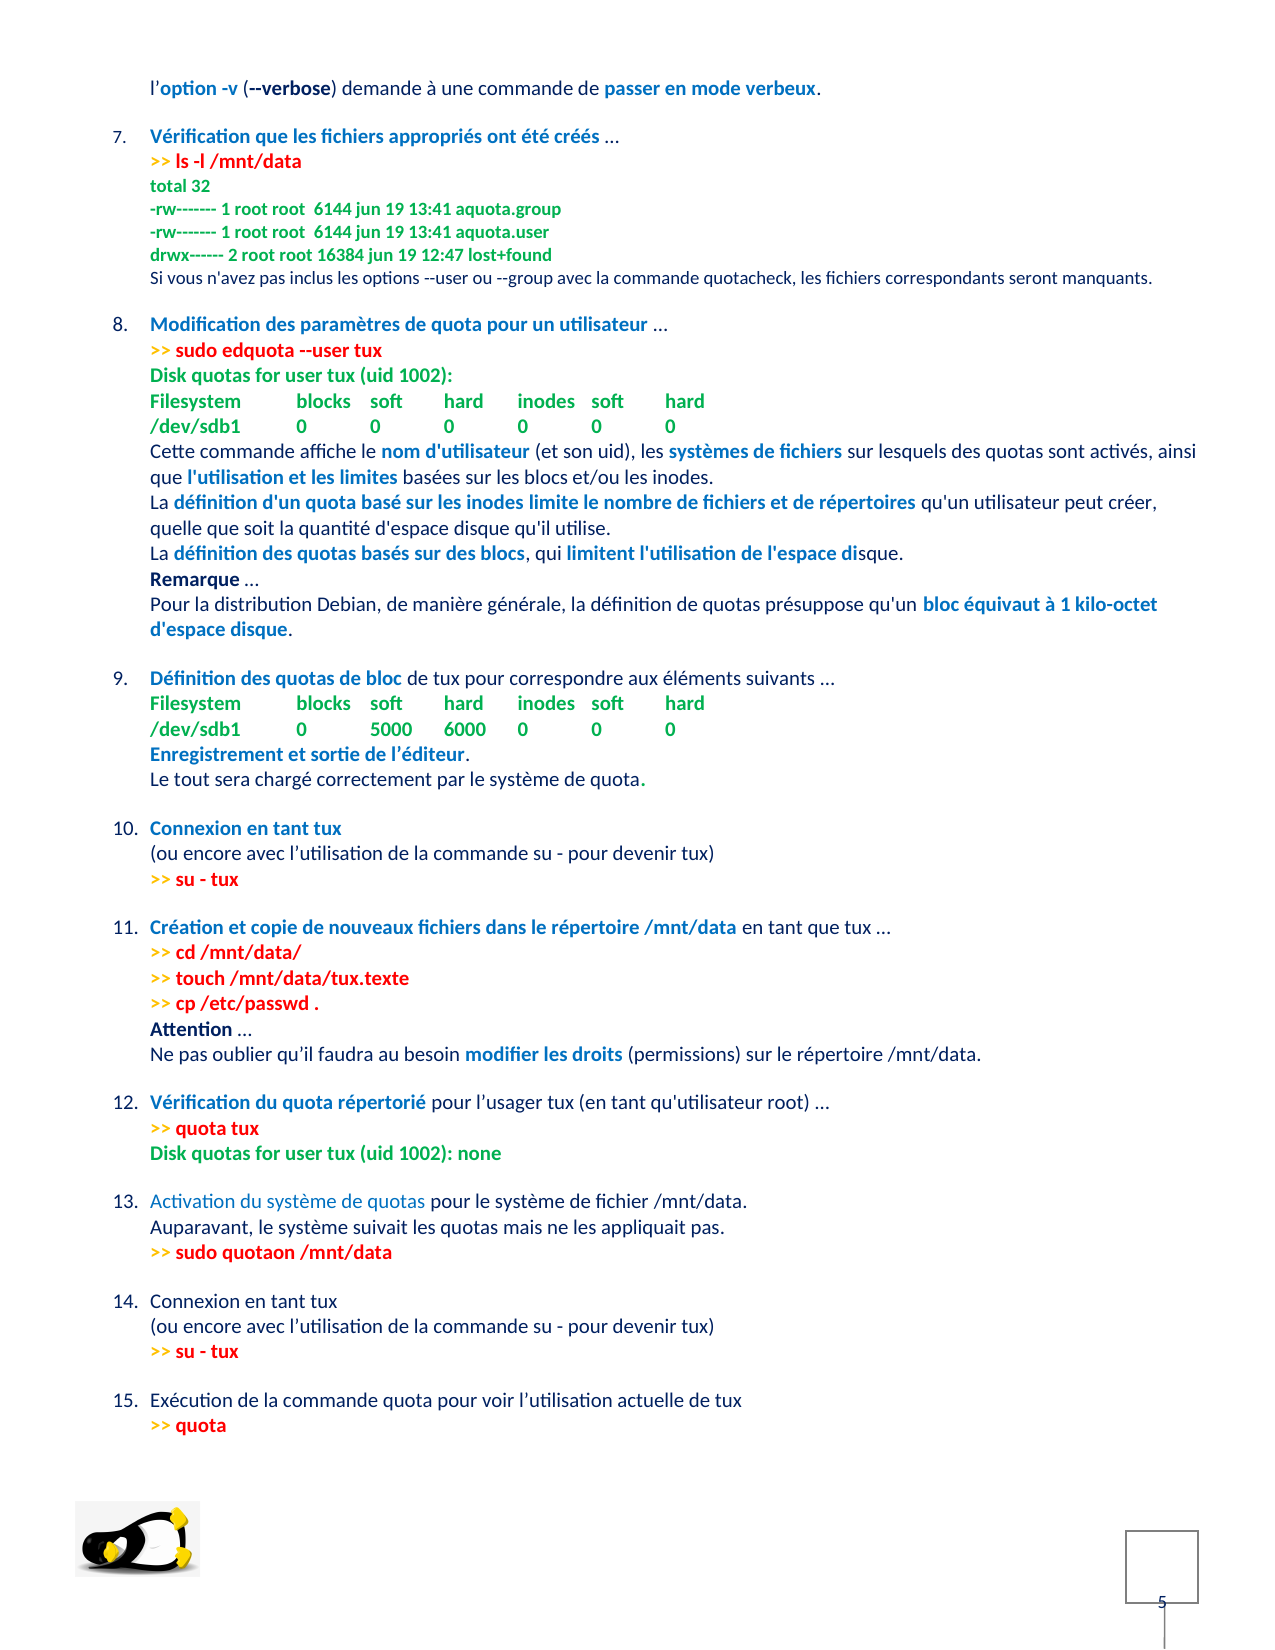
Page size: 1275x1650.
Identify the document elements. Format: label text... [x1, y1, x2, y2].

list Modification des paramètres de quota pour un utilisateur … >> sudo edquota --user tux Disk quotas for user tux (uid 1002): Filesystem blocks soft hard inodes soft hard /dev/sdb1 0 0 0 0 0 0 Cette commande affiche le nom d'utilisateur (et son uid), les systèmes de fichiers sur lesquels des quotas sont activés, ainsi que l'utilisation et les limites basées sur les blocs et/ou les inodes. La définition d'un quota basé sur les inodes limite le nombre de fichiers et de répertoires qu'un utilisateur peut créer, quelle que soit la quantité d'espace disque qu'il utilise. La définition des quotas basés sur des blocs, qui limitent l'utilisation de l'espace disque. Remarque … Pour la distribution Debian, de manière générale, la définition de quotas présuppose qu'un bloc équivaut à 1 kilo-octet d'espace disque. [112, 312, 1200, 665]
list Vérification que les fichiers appropriés ont été créés … >> ls -l /mnt/data total 32 -rw------- 1 root root 6144 jun 19 13:41 aquota.group -rw------- 1 root root 6144 jun 19 13:41 aquota.user drwx------ 2 root root 16384 jun 19 12:47 lost+found Si vous n'avez pas inclus les options --user ou --group avec la commande quotacheck, les fichiers correspondants seront manquants. [112, 123, 1200, 312]
list Vérification du quota répertorié pour l’usager tux (en tant qu'utilisateur root) … >> quota tux Disk quotas for user tux (uid 1002): none [112, 1089, 1200, 1189]
picture [75, 1501, 200, 1577]
list Connexion en tant tux (ou encore avec l’utilisation de la commande su - pour devenir tux) >> su - tux [112, 1288, 1200, 1387]
list Création et copie de nouveaux fichiers dans le répertoire /mnt/data en tant que tux … >> cd /mnt/data/ >> touch /mnt/data/tux.texte >> cp /etc/passwd . Attention … Ne pas oublier qu’il faudra au besoin modifier les droits (permissions) sur le répertoire /mnt/data. [112, 914, 1200, 1089]
list Connexion en tant tux (ou encore avec l’utilisation de la commande su - pour devenir tux) >> su - tux [112, 815, 1200, 914]
list Exécution de la commande quota pour voir l’utilisation actuelle de tux >> quota Disk quotas for user tux (uid 1002): none [112, 1387, 1200, 1438]
list Définition des quotas de bloc de tux pour correspondre aux éléments suivants … Filesystem blocks soft hard inodes soft hard /dev/sdb1 0 5000 6000 0 0 0 Enregistrement et sortie de l’éditeur. Le tout sera chargé correctement par le système de quota. [112, 665, 1200, 815]
list Activation du système de quotas pour le système de fichier /mnt/data. Auparavant, le système suivait les quotas mais ne les appliquait pas. >> sudo quotaon /mnt/data [112, 1189, 1200, 1288]
